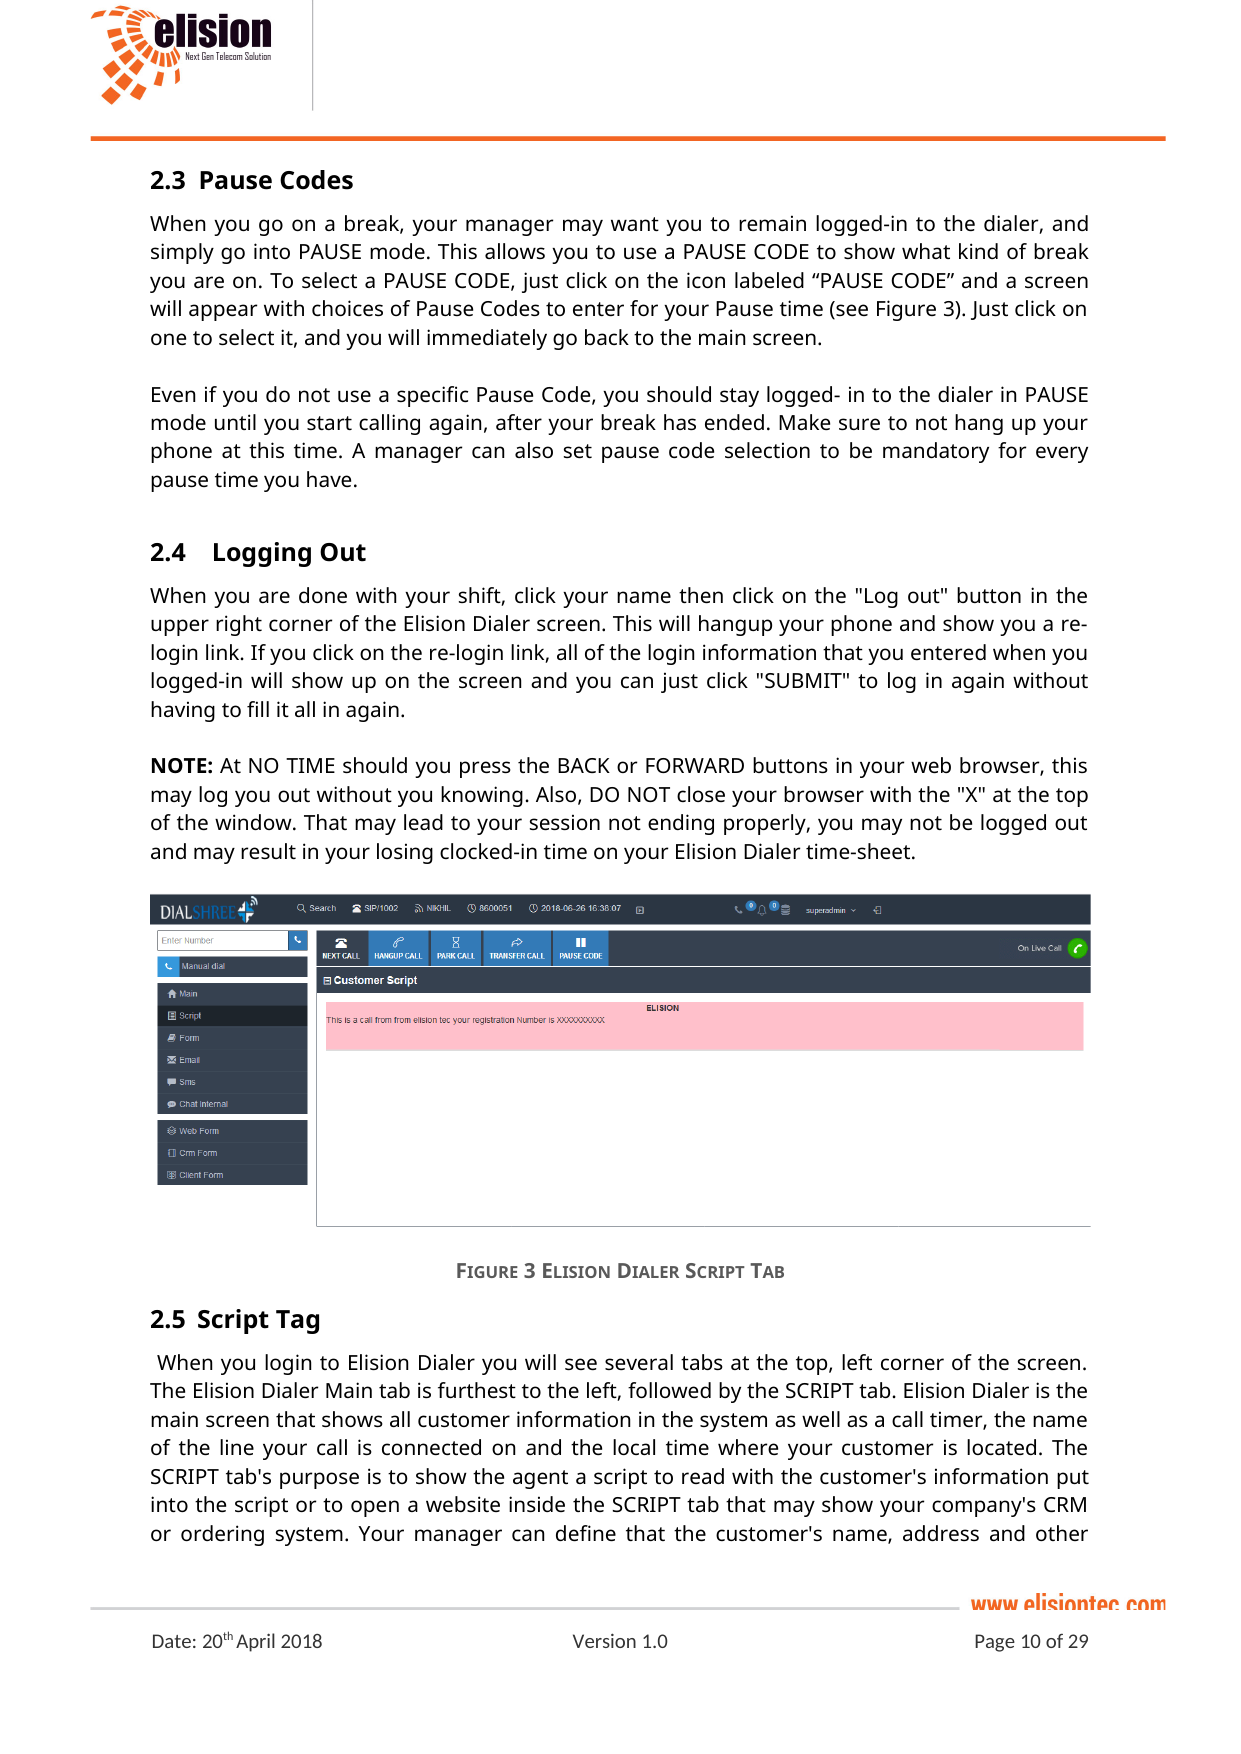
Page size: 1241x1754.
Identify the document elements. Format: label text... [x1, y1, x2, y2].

subtitle Logging Out [150, 534, 1090, 568]
picture [90, 1593, 1165, 1610]
text When you go on a break, your manager may want you to remain logged-in to the dialer, and simply go into PAUSE mode. This allows you to use a PAUSE CODE to show what kind of break you are on. To select a PAUSE CODE, just click on the icon labeled “PAUSE CODE” and a screen will appear with choices of Pause Codes to enter for your Pause time (see Figure 3). Just click on one to select it, and you will immediately go back to the main screen. [150, 209, 1090, 351]
text When you are done with your shift, click your name then click on the "Log out" button in the upper right corner of the Elision Dialer screen. This will hangup your phone and show you a re-login link. If you click on the re-login link, all of the login information that you entered when you logged-in will show up on the screen and you can just click "SUBMIT" to log in again without having to fill it all in again. [150, 581, 1090, 723]
picture [150, 893, 1091, 1229]
subtitle Pause Codes [150, 162, 1090, 197]
text Even if you do not use a specific Pause Code, you should stay logged- in to the dialer in PAUSE mode until you start calling again, after your break has ended. Make sure to not hang up your phone at this time. A manager can also set pause code selection to be mandatory for every pause time you have. [150, 380, 1090, 493]
text NOTE: At NO TIME should you press the BACK or FORWARD buttons in your web browser, this may log you out without you knowing. Also, DO NOT close your browser with the "X" at the top of the window. That may lead to your session not ending properly, you may not be logged out and may result in your losing clocked-in time on your Elision Dialer time-sheet. [150, 752, 1090, 865]
text Figure 3 Elision Dialer Script Tab [150, 1257, 1090, 1285]
picture [90, 0, 1164, 141]
subtitle Script Tag [150, 1302, 1090, 1336]
